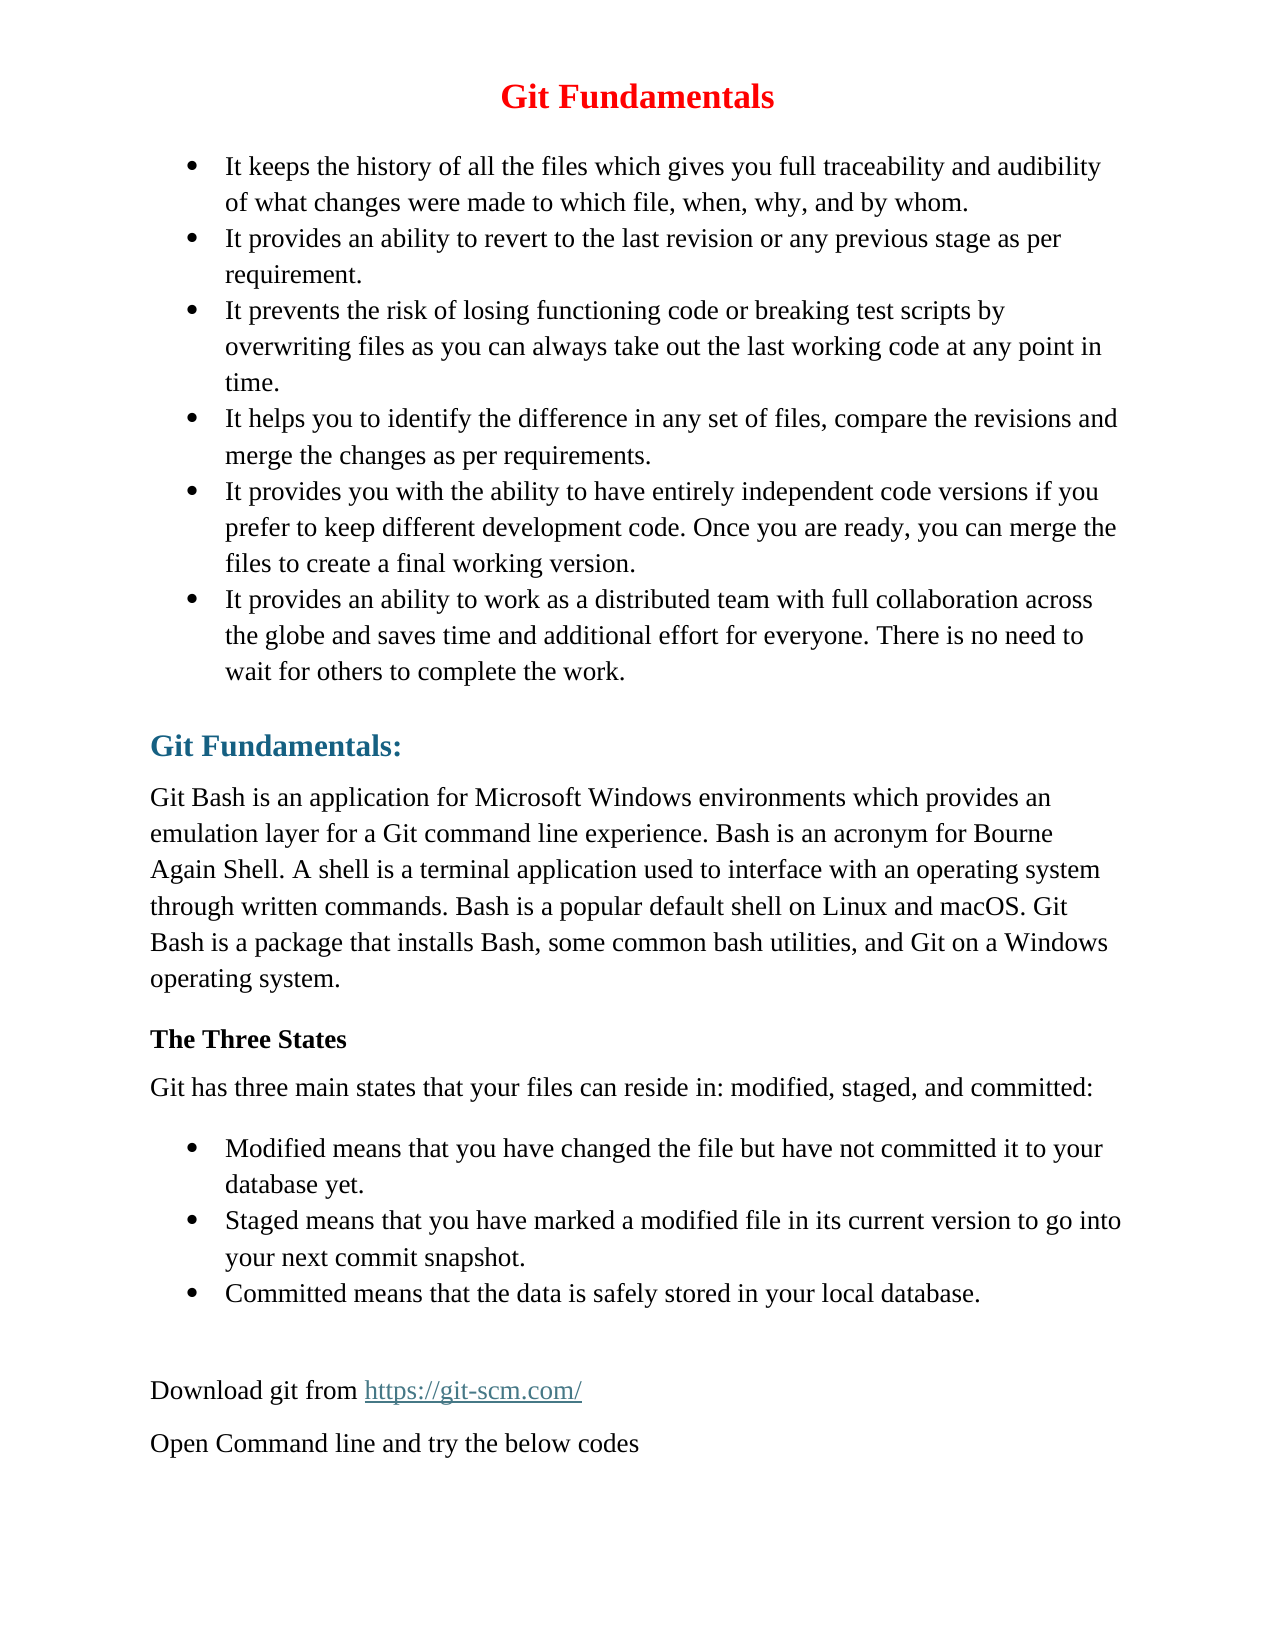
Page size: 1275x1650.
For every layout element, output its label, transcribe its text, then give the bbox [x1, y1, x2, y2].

text Download git from https://git-scm.com/ [150, 1374, 1125, 1405]
list Committed means that the data is safely stored in your local database. [187, 1277, 1125, 1308]
list Modified means that you have changed the file but have not committed it to your database yet. [187, 1132, 1125, 1199]
list It prevents the risk of losing functioning code or breaking test scripts by overwriting files as you can always take out the last working code at any point in time. [187, 294, 1125, 398]
list Staged means that you have marked a modified file in its current version to go into your next commit snapshot. [187, 1204, 1125, 1272]
text Open Command line and try the below codes [150, 1427, 1125, 1458]
list It keeps the history of all the files which gives you full traceability and audibility of what changes were made to which file, when, why, and by whom. [187, 150, 1125, 217]
list It helps you to identify the difference in any set of files, compare the revisions and merge the changes as per requirements. [187, 403, 1125, 470]
text Git has three main states that your files can reside in: modified, staged, and committed: [150, 1071, 1125, 1102]
list It provides an ability to revert to the last revision or any previous stage as per requirement. [187, 222, 1125, 289]
list It provides you with the ability to have entirely independent code versions if you prefer to keep different development code. Once you are ready, you can merge the files to create a final working version. [187, 475, 1125, 578]
list It provides an ability to work as a distributed team with full collaboration across the globe and saves time and additional effort for everyone. There is no need to wait for others to complete the work. [187, 583, 1125, 686]
subtitle The Three States [150, 1023, 1125, 1054]
text Git Fundamentals: [150, 727, 1125, 763]
text Git Bash is an application for Microsoft Windows environments which provides an emulation layer for a Git command line experience. Bash is an acronym for Bourne Again Shell. A shell is a terminal application used to interface with an operating system through written commands. Bash is a popular default shell on Linux and macOS. Git Bash is a package that installs Bash, some common bash utilities, and Git on a Windows operating system. [150, 781, 1125, 993]
